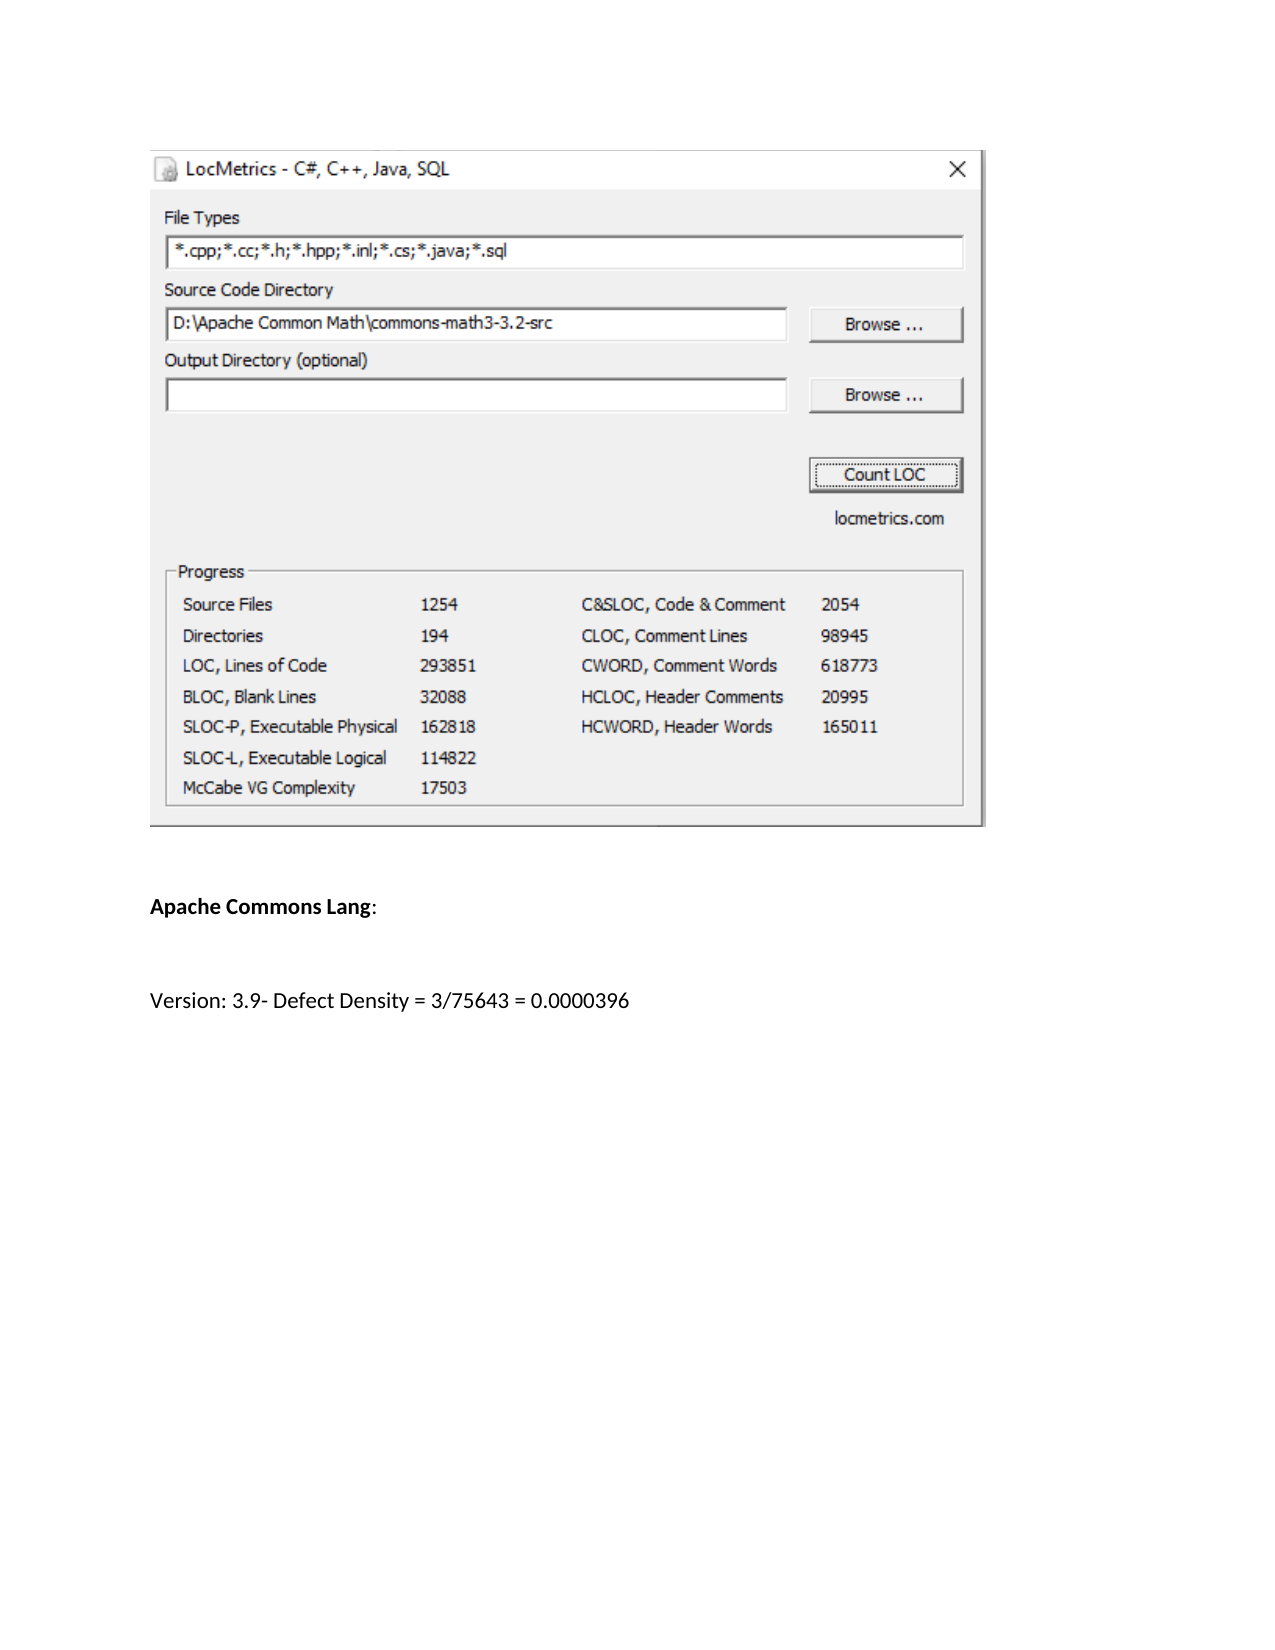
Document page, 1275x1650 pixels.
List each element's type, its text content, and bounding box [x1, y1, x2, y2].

text Version: 3.9- Defect Density = 3/75643 = 0.0000396 [150, 986, 1125, 1014]
text Apache Commons Lang: [150, 892, 1125, 920]
picture [150, 150, 986, 827]
